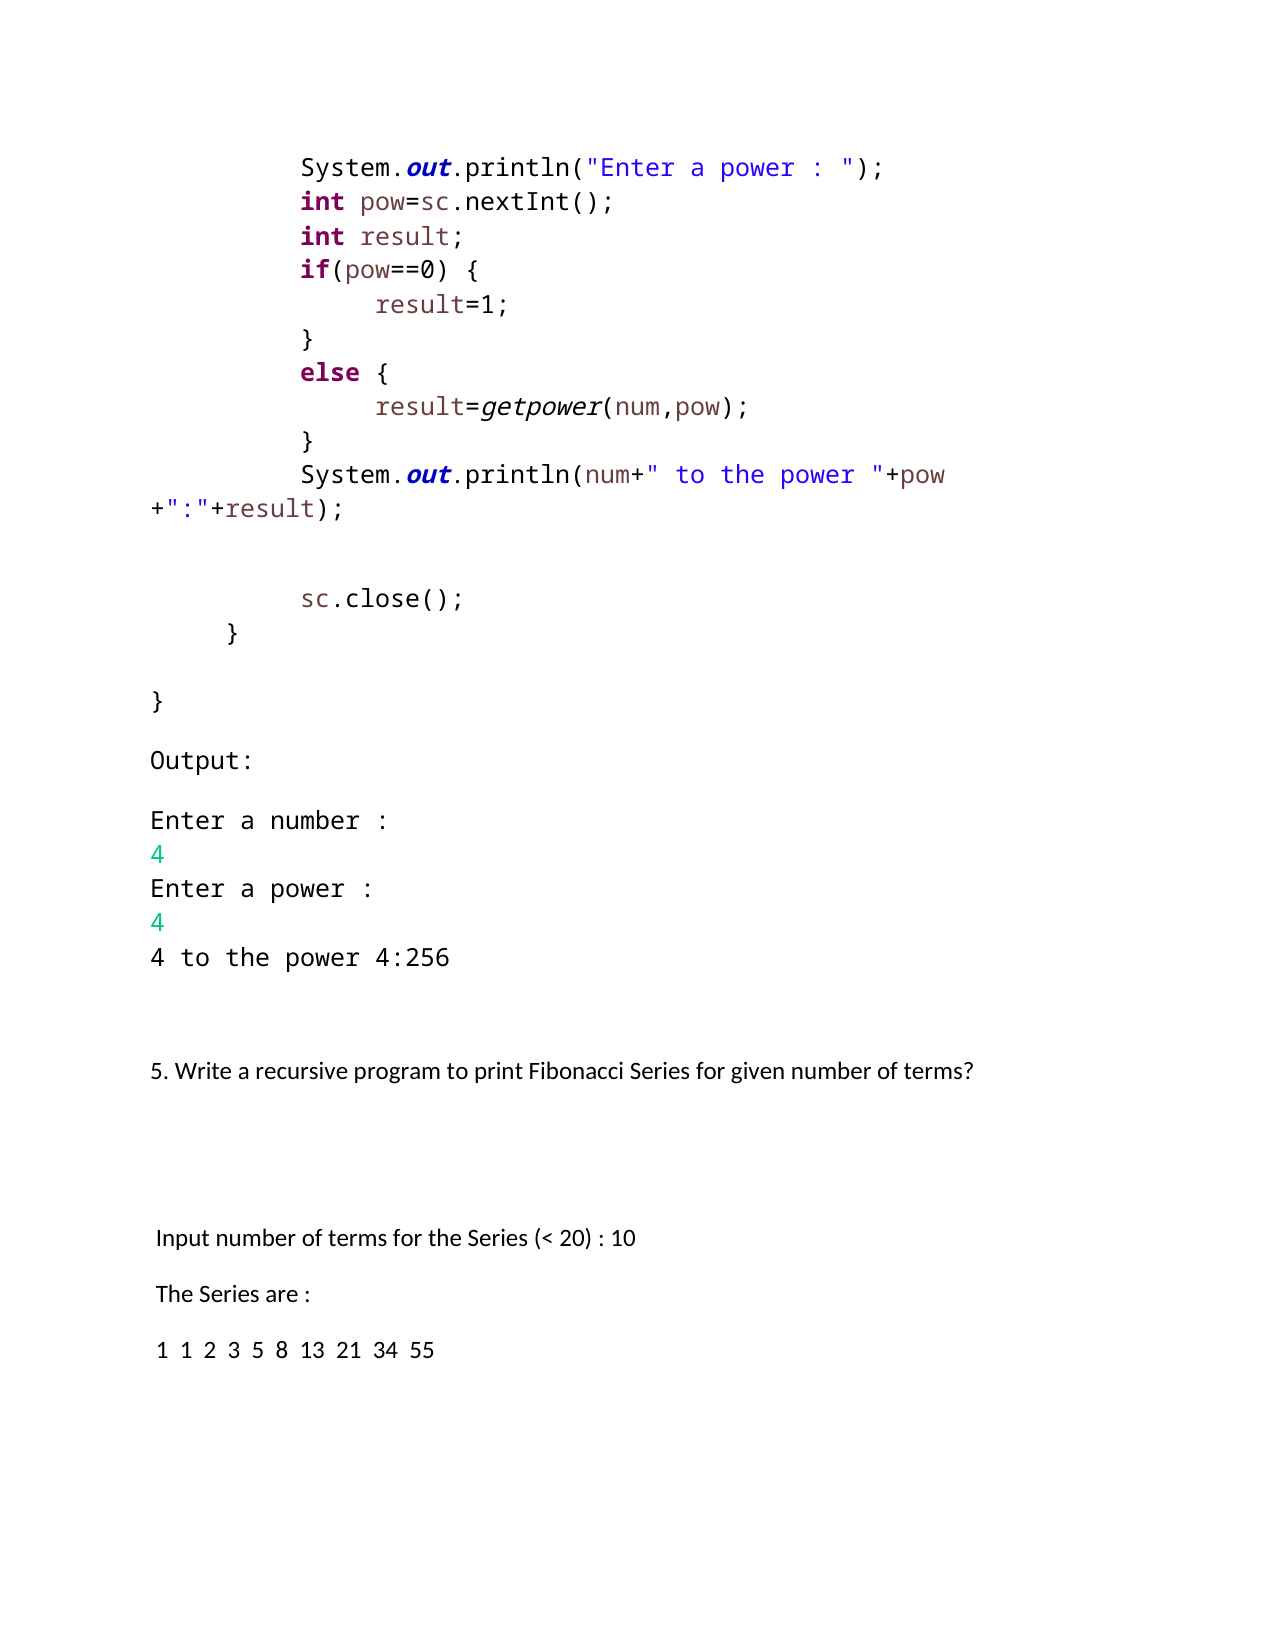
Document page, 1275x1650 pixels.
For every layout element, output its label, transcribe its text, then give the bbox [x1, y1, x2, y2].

text 4 [150, 905, 1125, 939]
text 1 1 2 3 5 8 13 21 34 55 [150, 1334, 1125, 1365]
text sc.close(); [150, 581, 1125, 615]
text Output: [150, 743, 1125, 777]
text 5. Write a recursive program to print Fibonacci Series for given number of terms? [150, 1055, 1125, 1086]
text The Series are : [150, 1278, 1125, 1309]
text } [150, 615, 1125, 649]
text System.out.println("Enter a power : "); [150, 150, 1125, 184]
text else { [150, 354, 1125, 388]
text result=getpower(num,pow); [150, 388, 1125, 422]
text Enter a number : [150, 803, 1125, 837]
text Input number of terms for the Series (< 20) : 10 [150, 1222, 1125, 1253]
text int result; [150, 218, 1125, 252]
text System.out.println(num+" to the power "+pow +":"+result); [150, 457, 1125, 525]
text result=1; [150, 286, 1125, 320]
text } [150, 320, 1125, 354]
text } [150, 422, 1125, 457]
text } [150, 683, 1125, 717]
text 4 to the power 4:256 [150, 939, 1125, 973]
text if(pow==0) { [150, 252, 1125, 286]
text int pow=sc.nextInt(); [150, 184, 1125, 218]
text Enter a power : [150, 871, 1125, 905]
text 4 [150, 837, 1125, 871]
